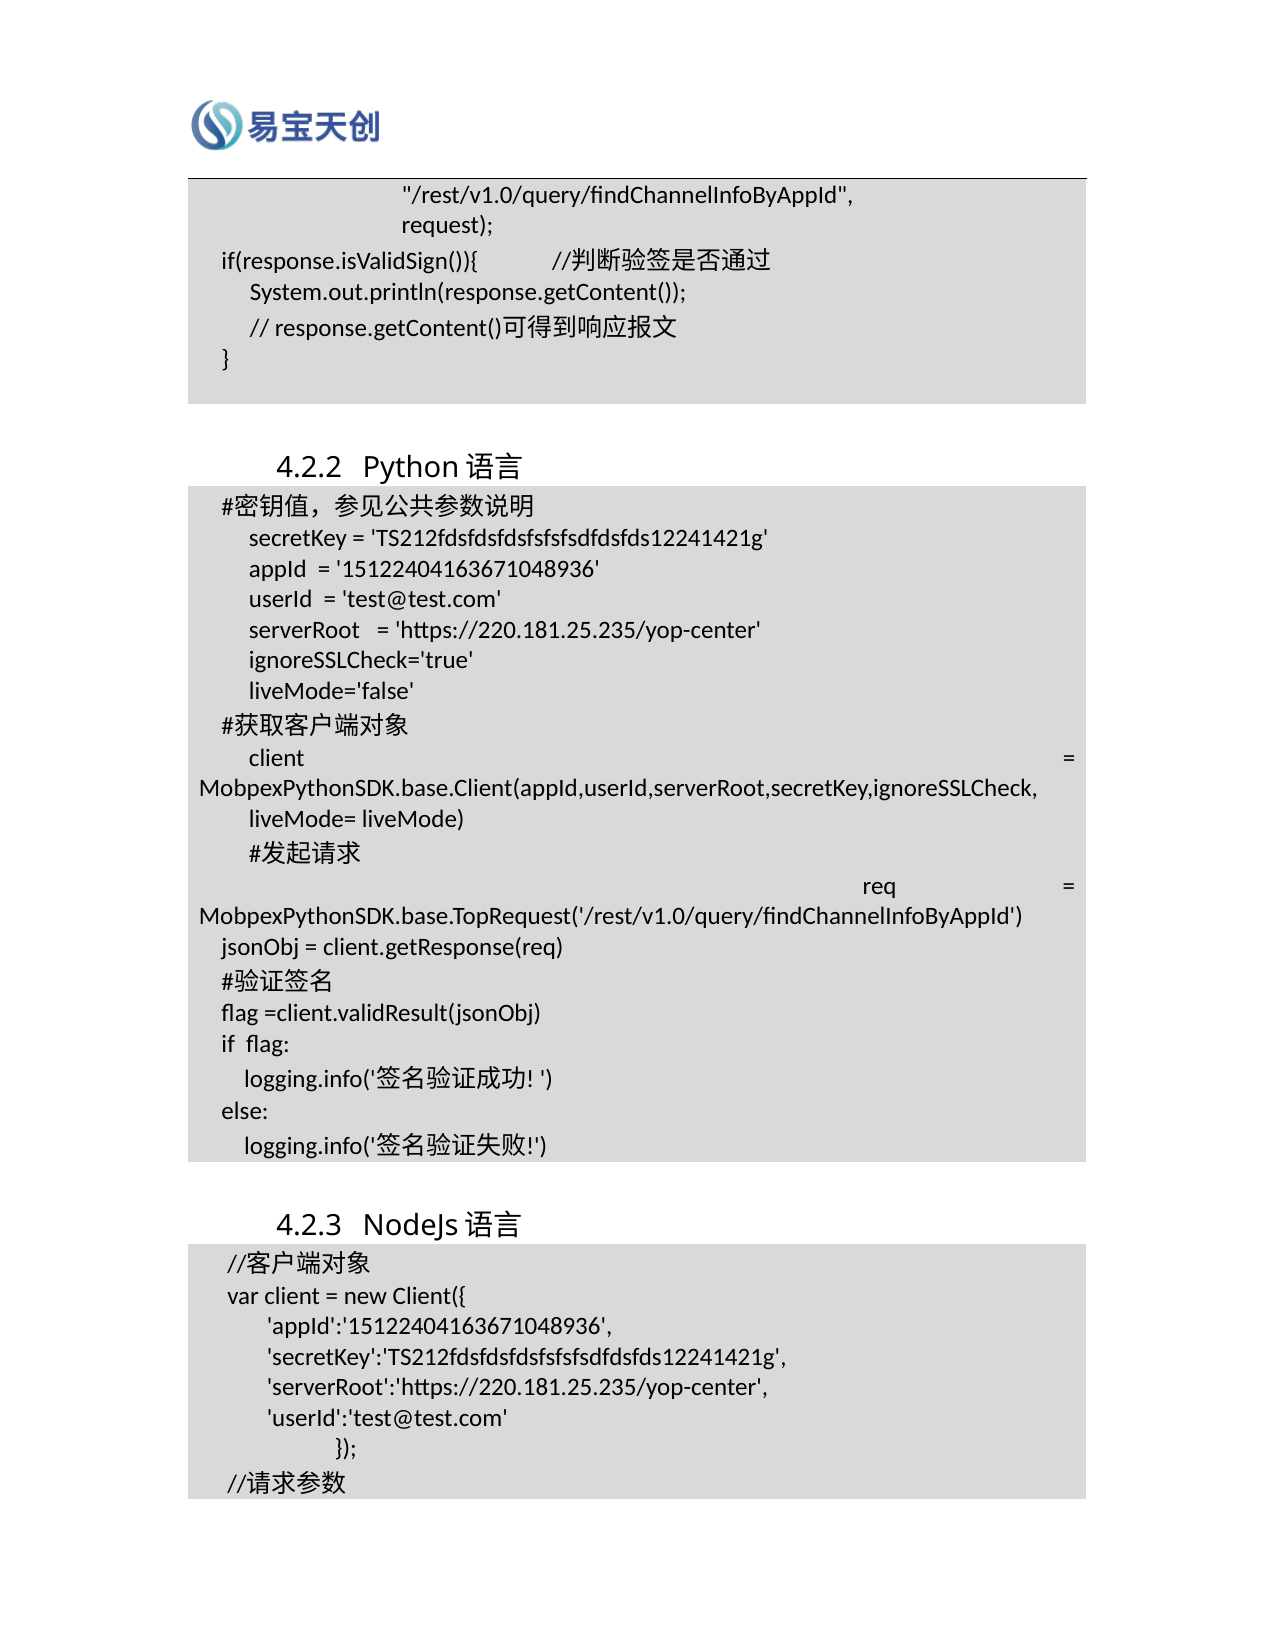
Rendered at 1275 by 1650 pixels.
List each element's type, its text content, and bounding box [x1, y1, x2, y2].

list NodeJs语言 [276, 1201, 1087, 1244]
table_header #密钥值，参见公共参数说明 secretKey = 'TS212fdsfdsfdsfsfsfsdfdsfds12241421g' appId = '15122404163671048936' userId = 'test@test.com' serverRoot = 'https://220.181.25.235/yop-center' ignoreSSLCheck='true' liveMode='false' #获取客户端对象 client = MobpexPythonSDK.base.Client(appId,userId,serverRoot,secretKey,ignoreSSLCheck, liveMode= liveMode) #发起请求 req = MobpexPythonSDK.base.TopRequest('/rest/v1.0/query/findChannelInfoByAppId') jsonObj = client.getResponse(req) #验证签名 flag =client.validResult(jsonObj) if flag: logging.info('签名验证成功! ') else: logging.info('签名验证失败!') [188, 486, 1086, 1162]
list Python语言 [276, 444, 1087, 486]
picture [187, 75, 388, 176]
